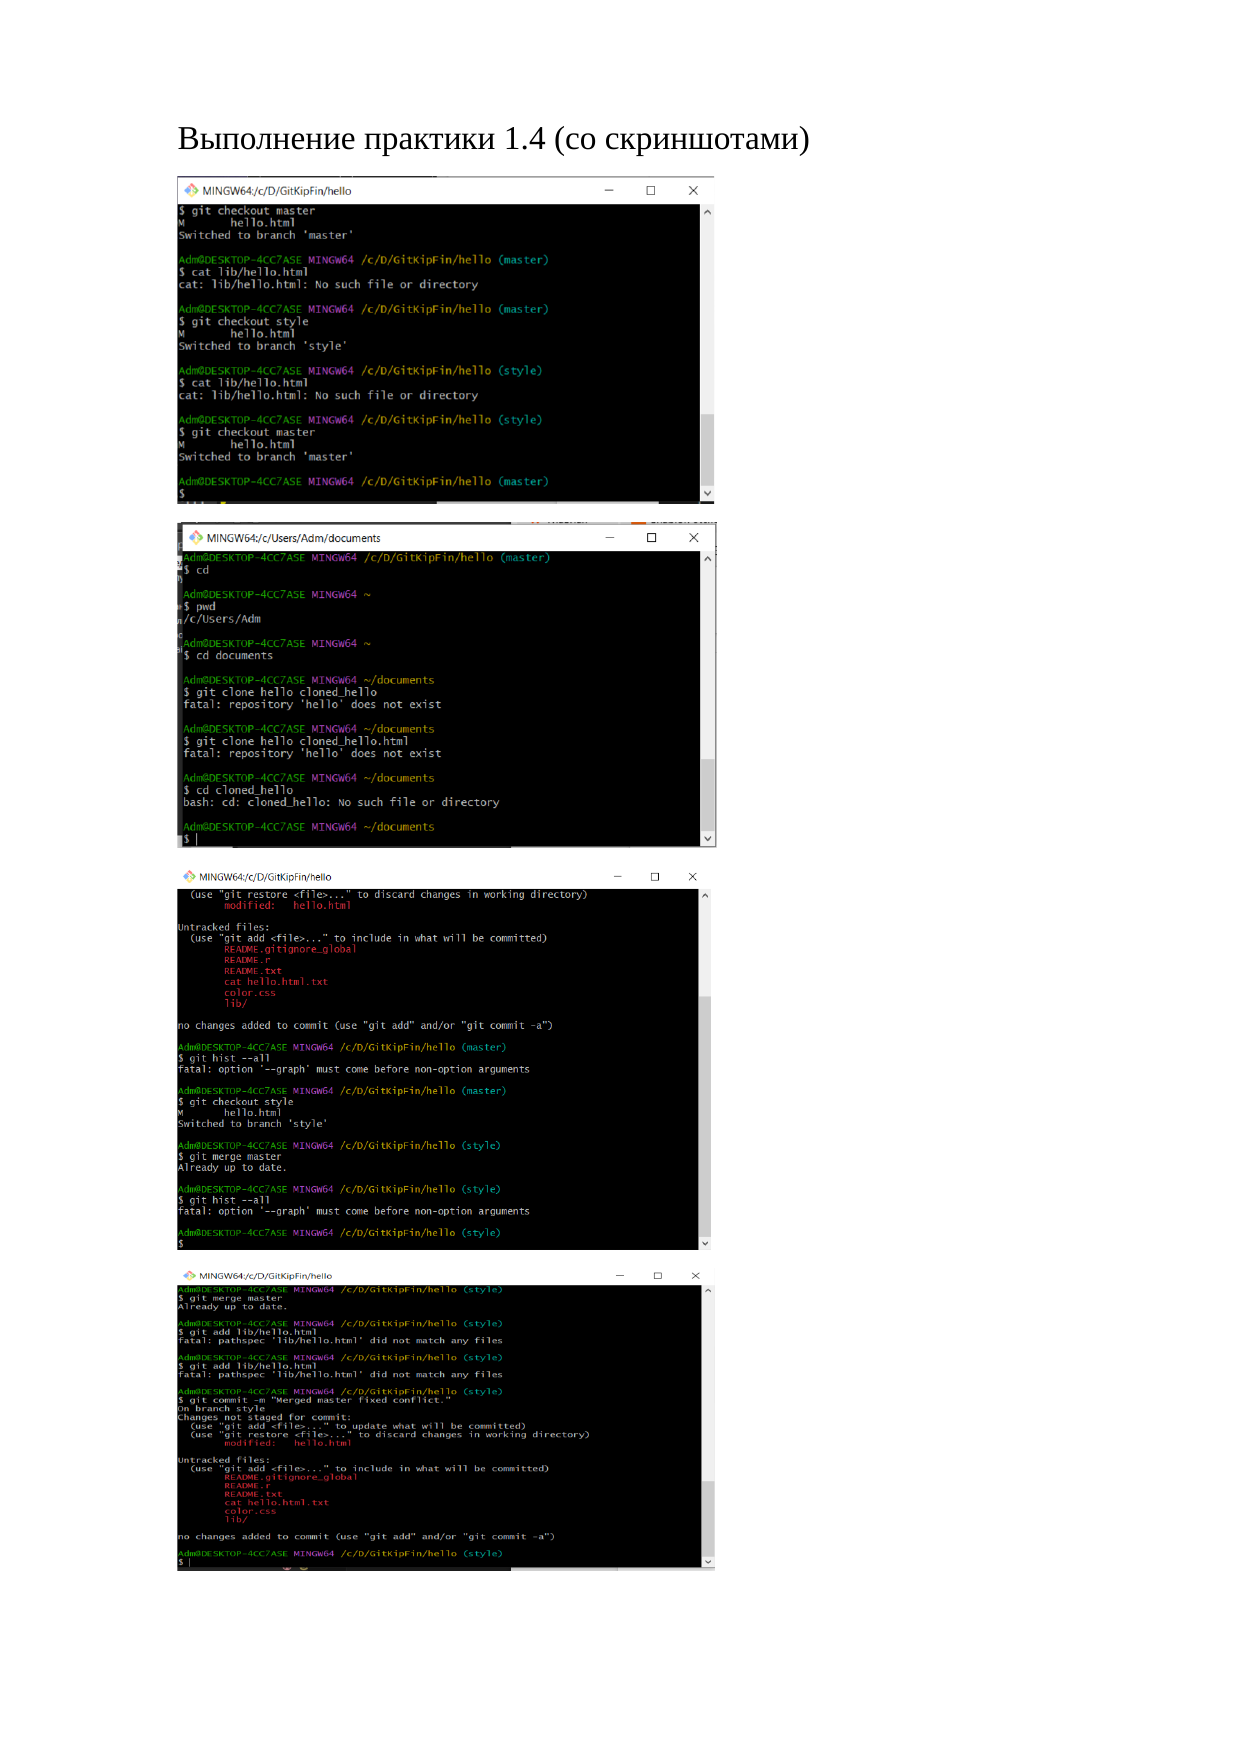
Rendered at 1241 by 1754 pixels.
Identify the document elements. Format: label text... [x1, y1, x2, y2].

picture [177, 176, 715, 504]
picture [177, 1268, 715, 1571]
text Выполнение практики 1.4 (со скриншотами) [177, 118, 1152, 156]
picture [177, 522, 717, 848]
picture [177, 866, 711, 1250]
